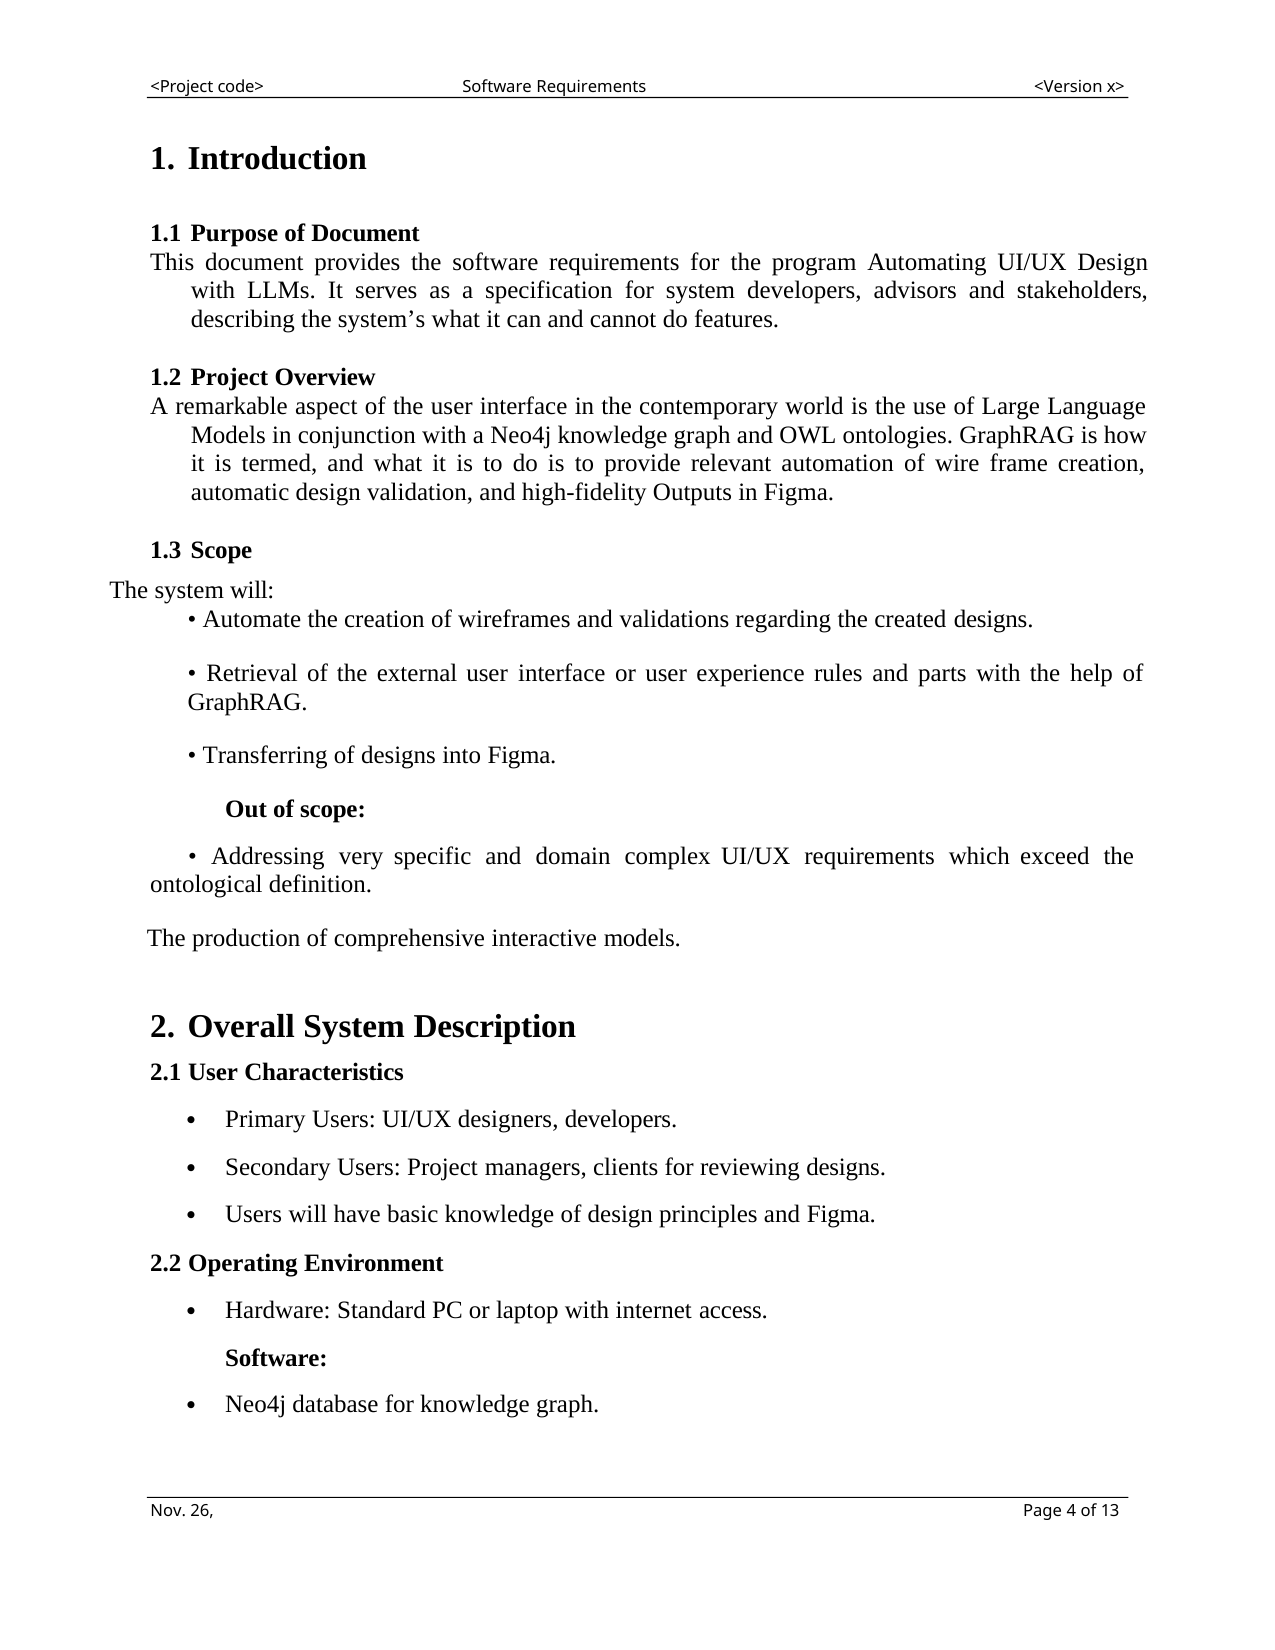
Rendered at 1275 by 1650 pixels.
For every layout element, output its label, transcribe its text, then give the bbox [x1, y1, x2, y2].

text The production of comprehensive interactive models. [147, 923, 1162, 952]
list Users will have basic knowledge of design principles and Figma. [187, 1199, 1162, 1228]
list Retrieval of the external user interface or user experience rules and parts with the help of GraphRAG. [187, 658, 1147, 716]
list Automate the creation of wireframes and validations regarding the created designs. [187, 605, 1162, 633]
subtitle User Characteristics [150, 1057, 1162, 1086]
subtitle Purpose of Document [150, 218, 1162, 247]
list Neo4j database for knowledge graph. [187, 1389, 1162, 1418]
subtitle Project Overview [150, 362, 1162, 391]
list Addressing very specific and domain complex UI/UX requirements which exceed the ontological definition. [150, 842, 1147, 898]
text The system will: [109, 576, 1162, 605]
text This document provides the software requirements for the program Automating UI/UX Design with LLMs. It serves as a specification for system developers, advisors and stakeholders, describing the system’s what it can and cannot do features. [150, 247, 1148, 333]
list Secondary Users: Project managers, clients for reviewing designs. [187, 1152, 1162, 1181]
subtitle Operating Environment [150, 1248, 1162, 1277]
list Software: [225, 1343, 1162, 1371]
list Transferring of designs into Figma. [187, 740, 1162, 769]
subtitle Introduction [150, 138, 1162, 177]
text A remarkable aspect of the user interface in the contemporary world is the use of Large Language Models in conjunction with a Neo4j knowledge graph and OWL ontologies. GraphRAG is how it is termed, and what it is to do is to provide relevant automation of wire frame creation, automatic design validation, and high-fidelity Outputs in Figma. [150, 391, 1147, 506]
subtitle Overall System Description [150, 1006, 1162, 1044]
list Primary Users: UI/UX designers, developers. [187, 1104, 1162, 1133]
list Out of scope: [225, 794, 1162, 823]
subtitle Scope [150, 535, 1162, 564]
list Hardware: Standard PC or laptop with internet access. [187, 1295, 1162, 1324]
